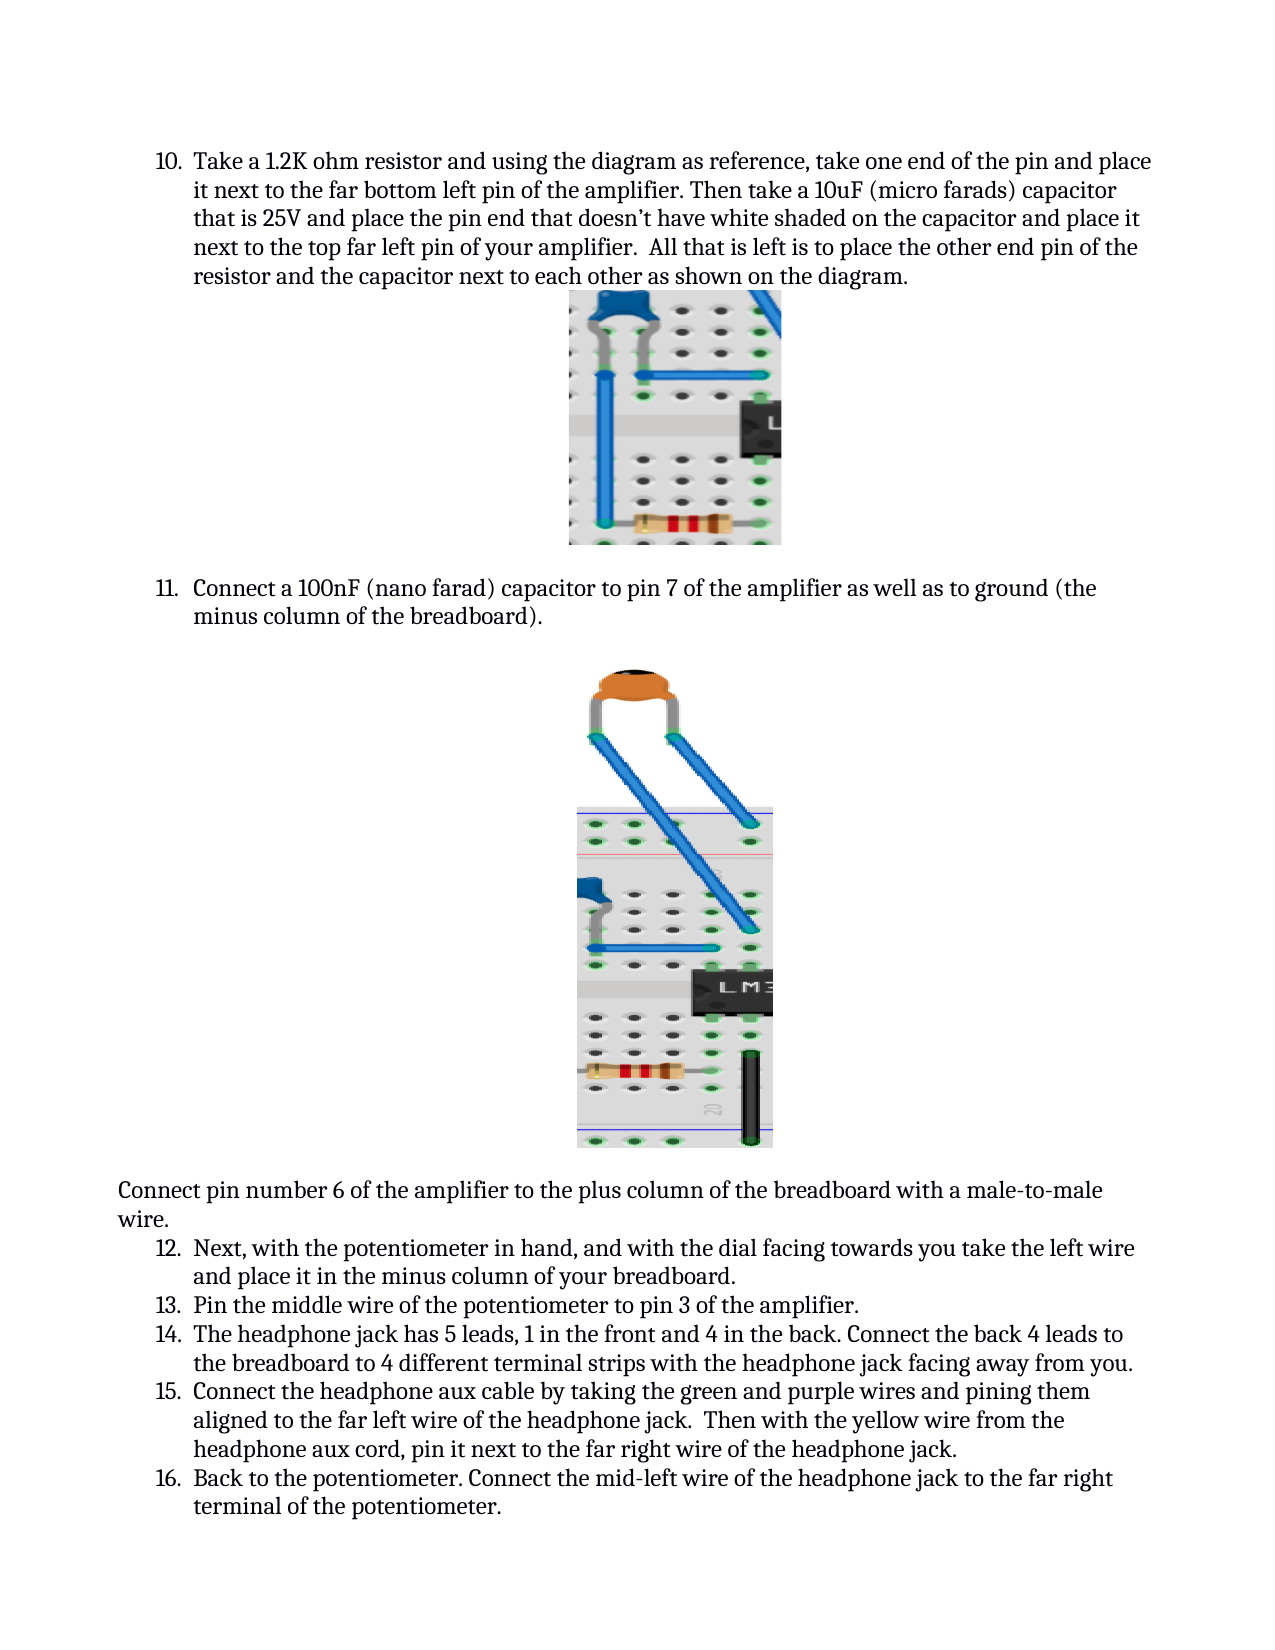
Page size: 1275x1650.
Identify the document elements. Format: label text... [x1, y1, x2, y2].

list Connect the headphone aux cable by taking the green and purple wires and pining them aligned to the far left wire of the headphone jack. Then with the yellow wire from the headphone aux cord, pin it next to the far right wire of the headphone jack. [156, 1377, 1157, 1463]
list Connect a 100nF (nano farad) capacitor to pin 7 of the amplifier as well as to ground (the minus column of the breadboard). [156, 573, 1157, 631]
list Next, with the potentiometer in hand, and with the dial facing towards you take the left wire and place it in the minus column of your breadboard. [156, 1233, 1157, 1291]
list Pin the middle wire of the potentiometer to pin 3 of the amplifier. [156, 1291, 1157, 1320]
picture [568, 290, 782, 545]
picture [577, 659, 773, 1148]
list Back to the potentiometer. Connect the mid-left wire of the headphone jack to the far right terminal of the potentiometer. [156, 1463, 1157, 1521]
list Take a 1.2K ohm resistor and using the diagram as reference, take one end of the pin and place it next to the far bottom left pin of the amplifier. Then take a 10uF (micro farads) capacitor that is 25V and place the pin end that doesn’t have white shaded on the capacitor and place it next to the top far left pin of your amplifier. All that is left is to place the other end pin of the resistor and the capacitor next to each other as shown on the diagram. [156, 147, 1157, 291]
list The headphone jack has 5 leads, 1 in the front and 4 in the back. Connect the back 4 leads to the breadboard to 4 different terminal strips with the headphone jack facing away from you. [156, 1320, 1157, 1377]
text Connect pin number 6 of the amplifier to the plus column of the breadboard with a male-to-male wire. [118, 1176, 1157, 1233]
